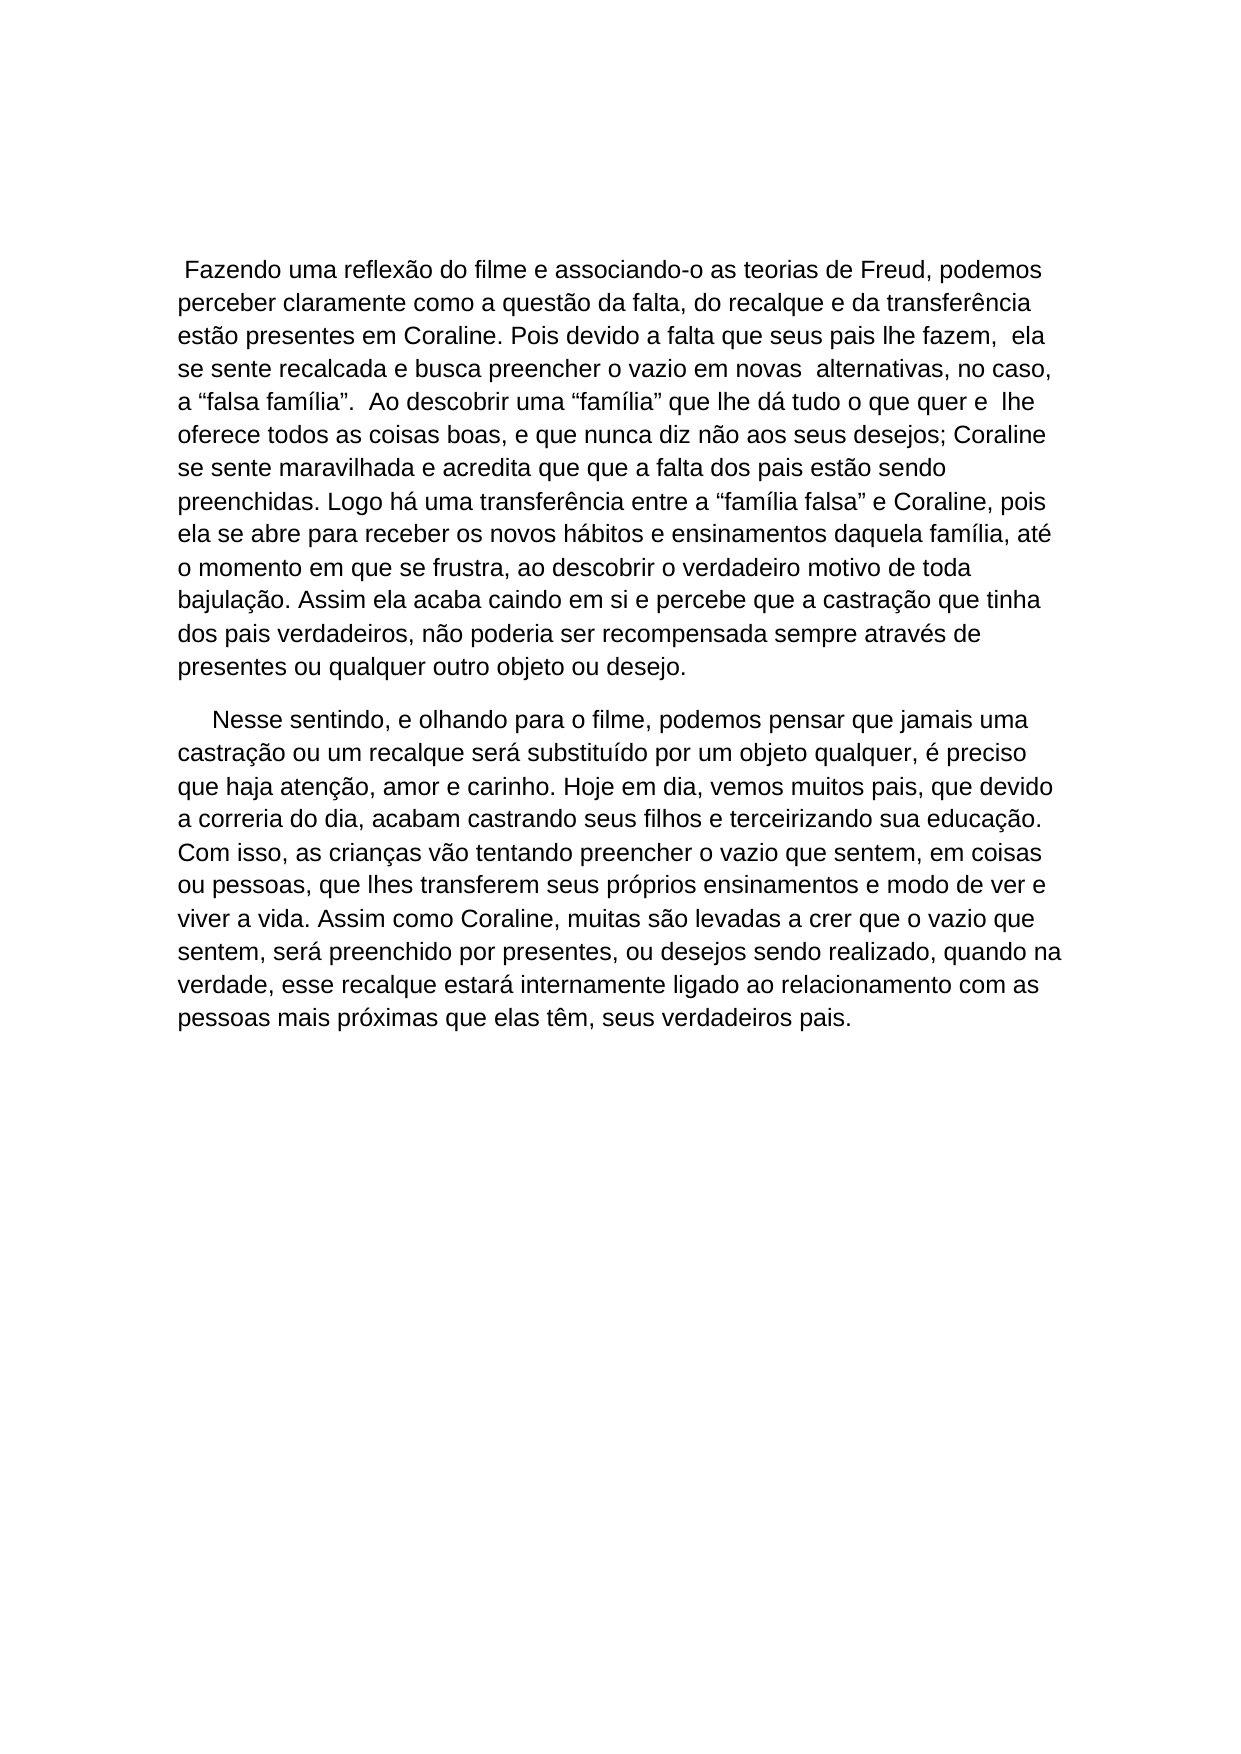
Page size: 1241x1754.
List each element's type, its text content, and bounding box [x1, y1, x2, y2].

text Nesse sentindo, e olhando para o filme, podemos pensar que jamais uma castração ou um recalque será substituído por um objeto qualquer, é preciso que haja atenção, amor e carinho. Hoje em dia, vemos muitos pais, que devido a correria do dia, acabam castrando seus filhos e terceirizando sua educação. Com isso, as crianças vão tentando preencher o vazio que sentem, em coisas ou pessoas, que lhes transferem seus próprios ensinamentos e modo de ver e viver a vida. Assim como Coraline, muitas são levadas a crer que o vazio que sentem, será preenchido por presentes, ou desejos sendo realizado, quando na verdade, esse recalque estará internamente ligado ao relacionamento com as pessoas mais próximas que elas têm, seus verdadeiros pais. [177, 705, 1063, 1031]
text Fazendo uma reflexão do filme e associando-o as teorias de Freud, podemos perceber claramente como a questão da falta, do recalque e da transferência estão presentes em Coraline. Pois devido a falta que seus pais lhe fazem, ela se sente recalcada e busca preencher o vazio em novas alternativas, no caso, a “falsa família”. Ao descobrir uma “família” que lhe dá tudo o que quer e lhe oferece todos as coisas boas, e que nunca diz não aos seus desejos; Coraline se sente maravilhada e acredita que que a falta dos pais estão sendo preenchidas. Logo há uma transferência entre a “família falsa” e Coraline, pois ela se abre para receber os novos hábitos e ensinamentos daquela família, até o momento em que se frustra, ao descobrir o verdadeiro motivo de toda bajulação. Assim ela acaba caindo em si e percebe que a castração que tinha dos pais verdadeiros, não poderia ser recompensada sempre através de presentes ou qualquer outro objeto ou desejo. [177, 255, 1063, 680]
